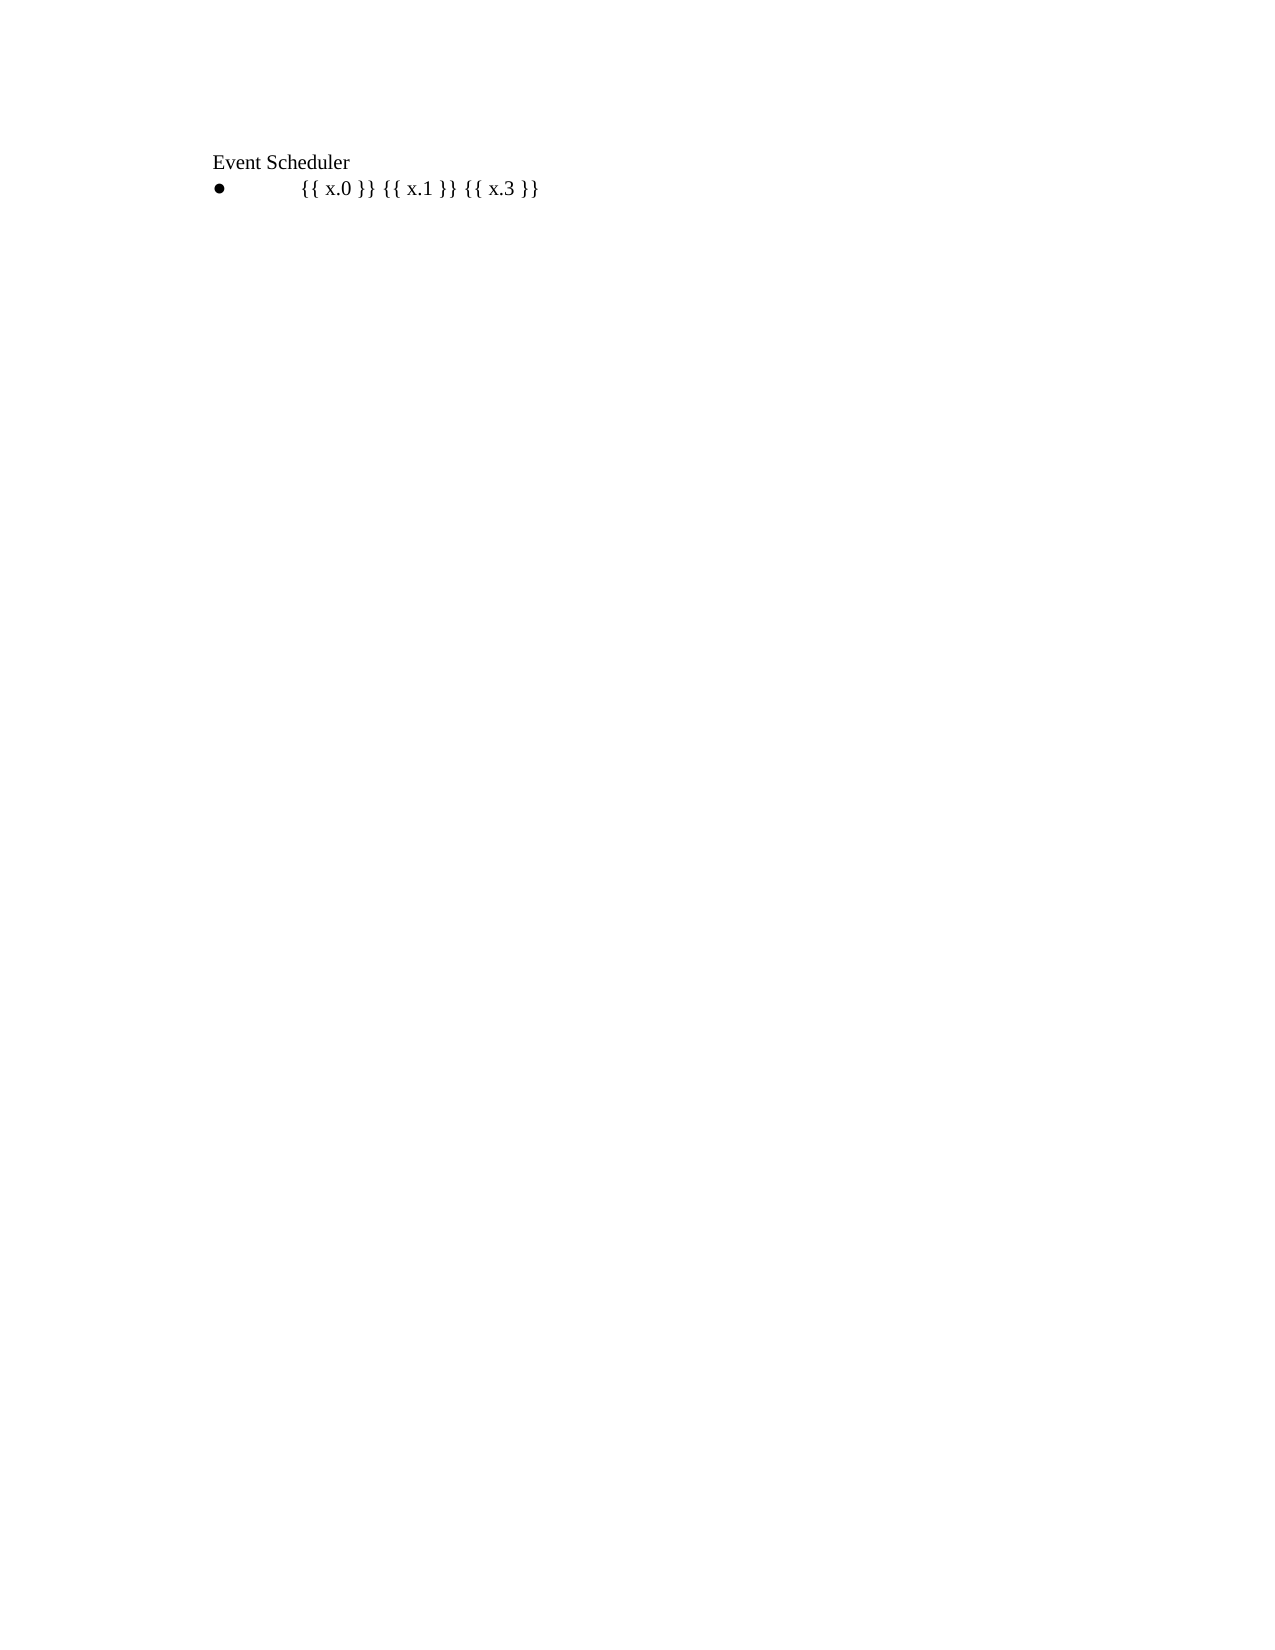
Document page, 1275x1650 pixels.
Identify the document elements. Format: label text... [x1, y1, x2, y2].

list {{ x.0 }} {{ x.1 }} {{ x.3 }} [212, 174, 1125, 200]
text Event Scheduler [212, 150, 1125, 174]
